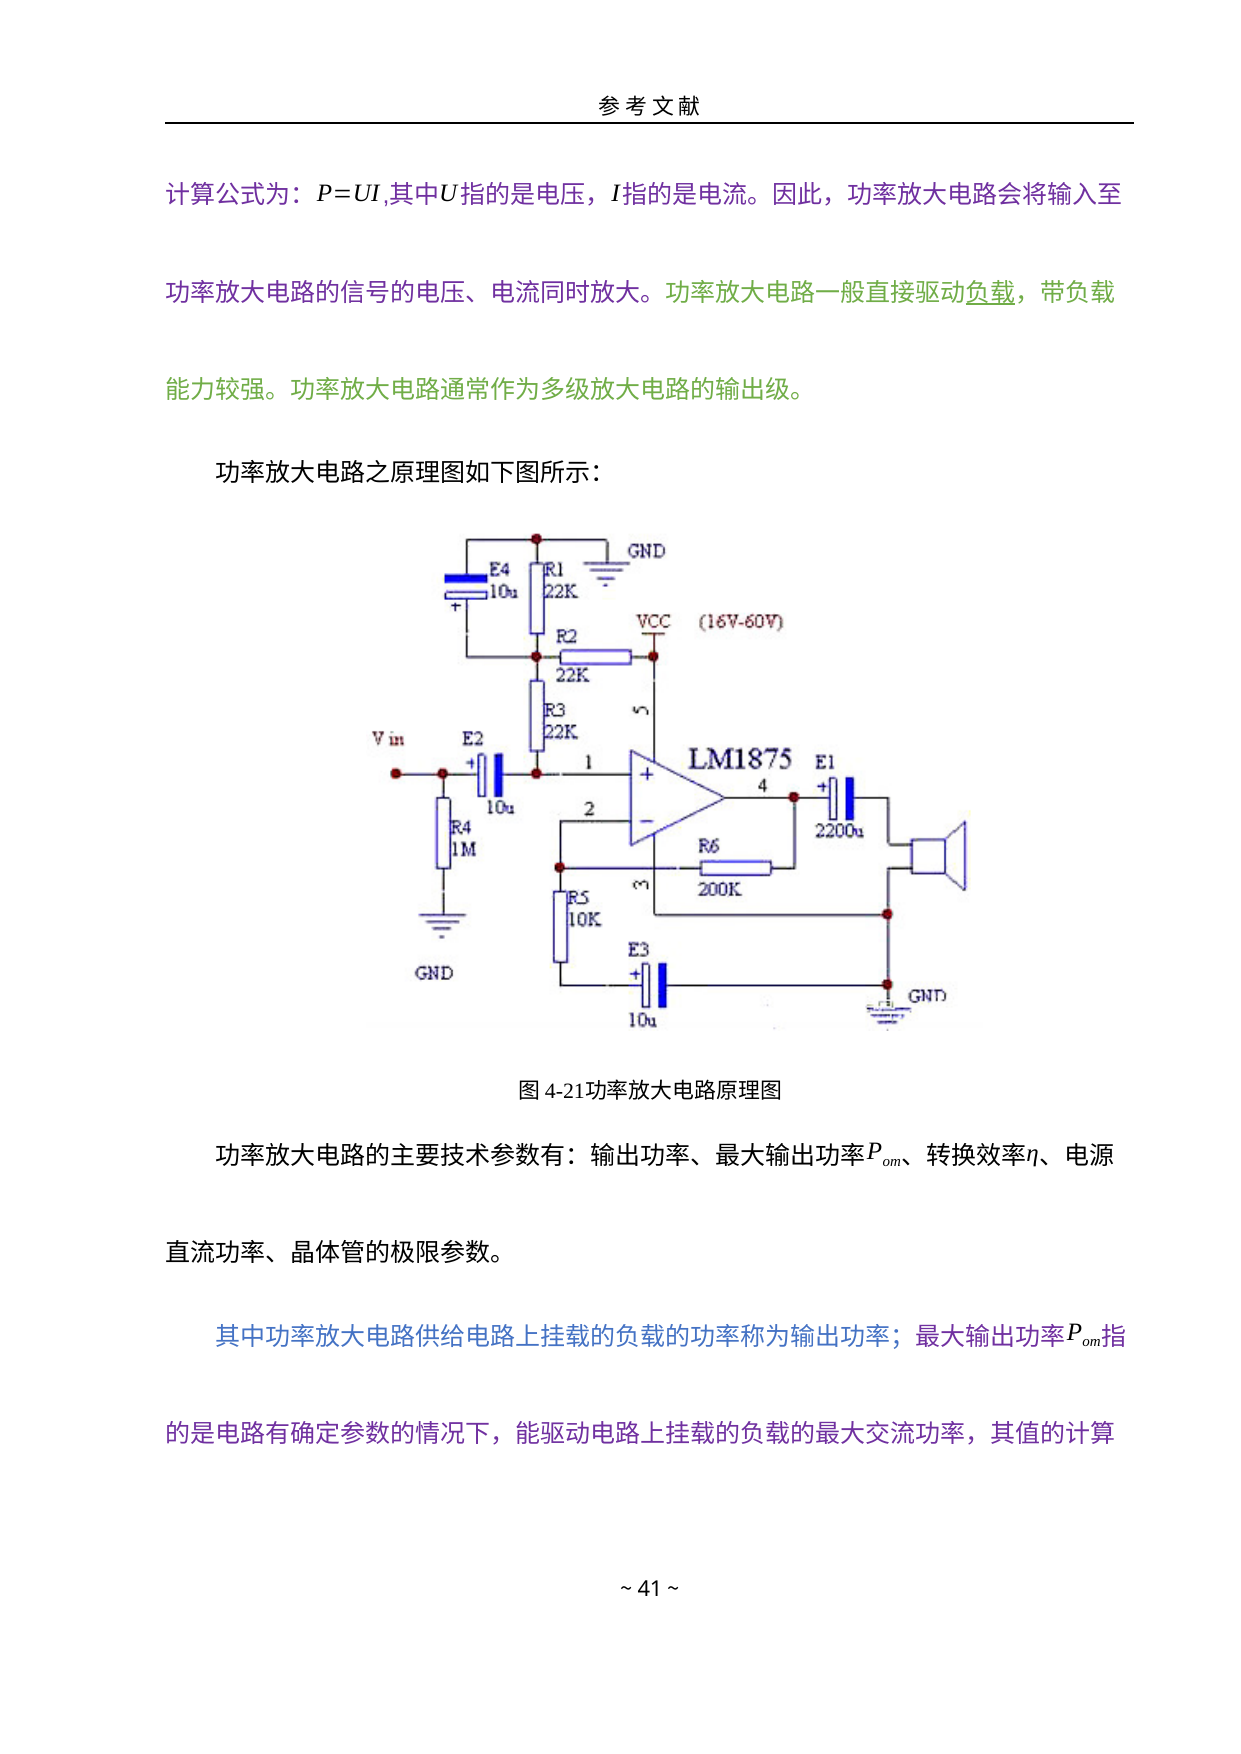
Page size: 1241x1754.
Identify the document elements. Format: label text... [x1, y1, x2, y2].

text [165, 1302, 1134, 1464]
text 功率放大电路之原理图如下图所示： [165, 438, 1134, 503]
picture [366, 521, 984, 1031]
text 功率放大电路的主要技术参数有：输出功率、最大输出功率、转换效率、电源直流功率、晶体管的极限参数。 [165, 1121, 1134, 1283]
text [165, 160, 1134, 420]
